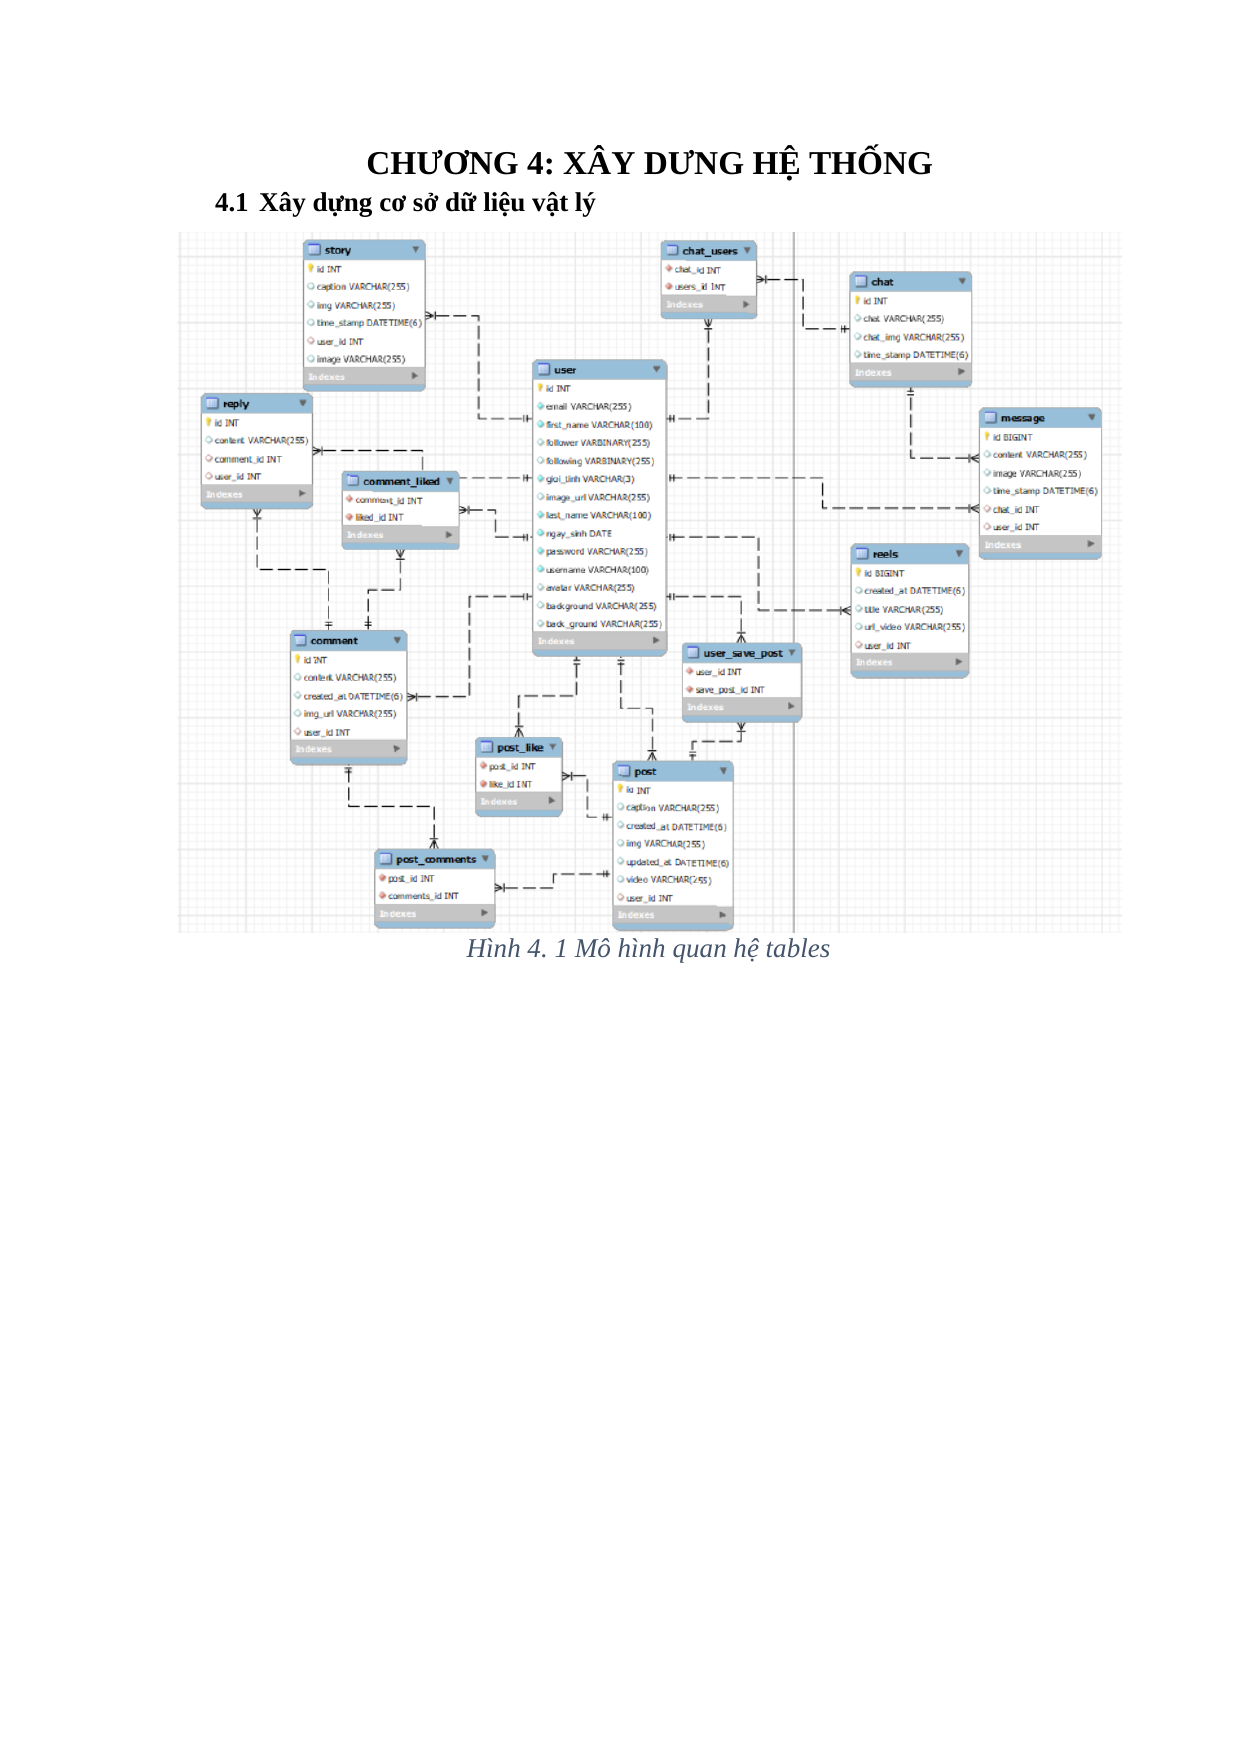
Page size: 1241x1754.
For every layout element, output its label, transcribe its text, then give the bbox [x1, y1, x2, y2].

picture [177, 232, 1123, 933]
subtitle CHƯƠNG 4: XÂY DƯNG HỆ THỐNG [177, 143, 1122, 181]
subtitle Xây dựng cơ sở dữ liệu vật lý [215, 186, 1122, 217]
text Hình 4. 1 Mô hình quan hệ tables [177, 933, 1122, 964]
